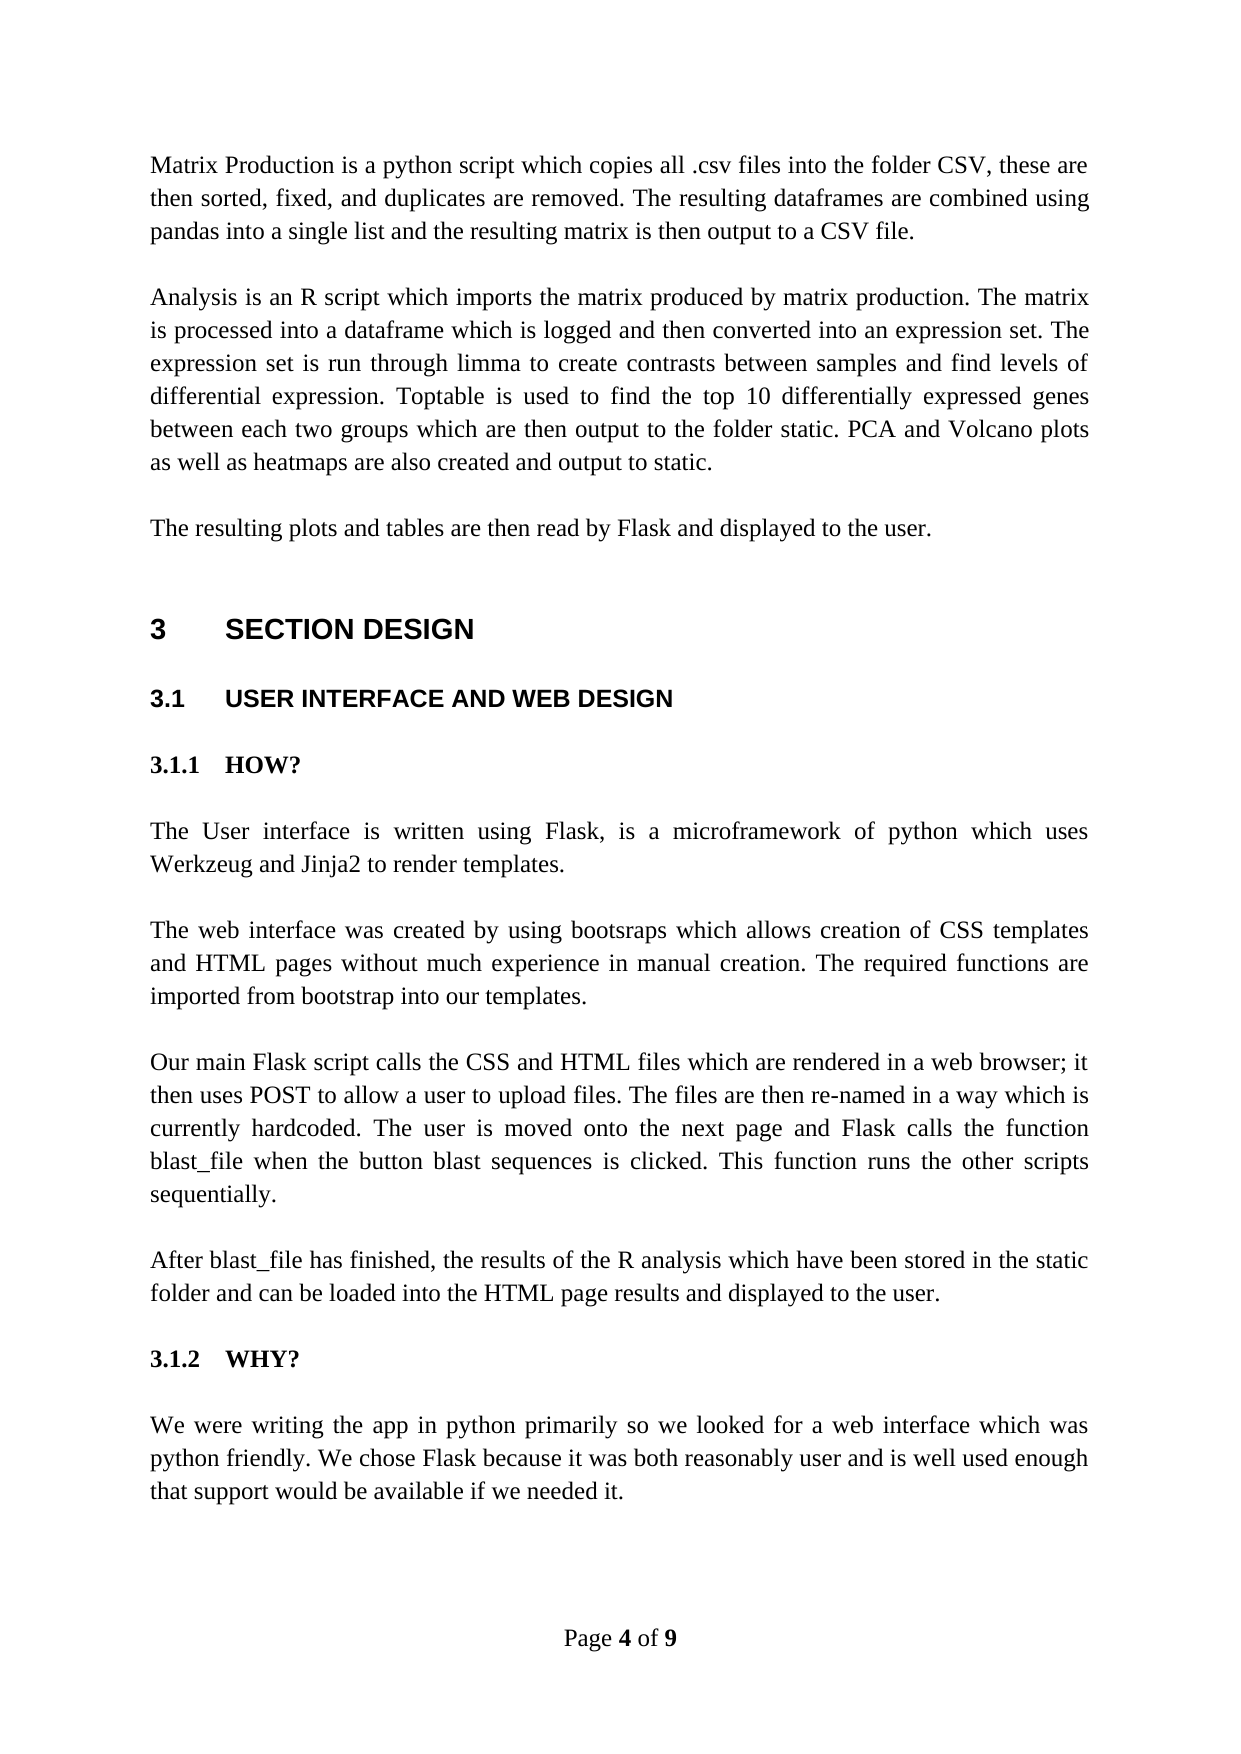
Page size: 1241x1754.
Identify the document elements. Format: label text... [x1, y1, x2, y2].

subtitle 3.1.1 HOW? [150, 750, 1090, 779]
text The web interface was created by using bootsraps which allows creation of CSS templates and HTML pages without much experience in manual creation. The required functions are imported from bootstrap into our templates. [150, 915, 1090, 1010]
text The User interface is written using Flask, is a microframework of python which uses Werkzeug and Jinja2 to render templates. [150, 816, 1090, 878]
text After blast_file has finished, the results of the R analysis which have been stored in the static folder and can be loaded into the HTML page results and displayed to the user. [150, 1245, 1090, 1307]
subtitle 3 SECTION DESIGN [150, 612, 1090, 646]
text Our main Flask script calls the CSS and HTML files which are rendered in a web browser; it then uses POST to allow a user to upload files. The files are then re-named in a way which is currently hardcoded. The user is moved onto the next page and Flask calls the function blast_file when the button blast sequences is clicked. This function runs the other scripts sequentially. [150, 1047, 1090, 1208]
text Analysis is an R script which imports the matrix produced by matrix production. The matrix is processed into a dataframe which is logged and then converted into an expression set. The expression set is run through limma to create contrasts between samples and find levels of differential expression. Toptable is used to find the top 10 differentially expressed genes between each two groups which are then output to the folder static. PCA and Volcano plots as well as heatmaps are also created and output to static. [150, 282, 1090, 476]
text Matrix Production is a python script which copies all .csv files into the folder CSV, these are then sorted, fixed, and duplicates are removed. The resulting dataframes are combined using pandas into a single list and the resulting matrix is then output to a CSV file. [150, 150, 1090, 245]
subtitle 3.1 USER INTERFACE AND WEB DESIGN [150, 684, 1090, 713]
text The resulting plots and tables are then read by Flask and displayed to the user. [150, 513, 1090, 542]
subtitle 3.1.2 WHY? [150, 1344, 1090, 1373]
text We were writing the app in python primarily so we looked for a web interface which was python friendly. We chose Flask because it was both reasonably user and is well used enough that support would be available if we needed it. [150, 1410, 1090, 1505]
